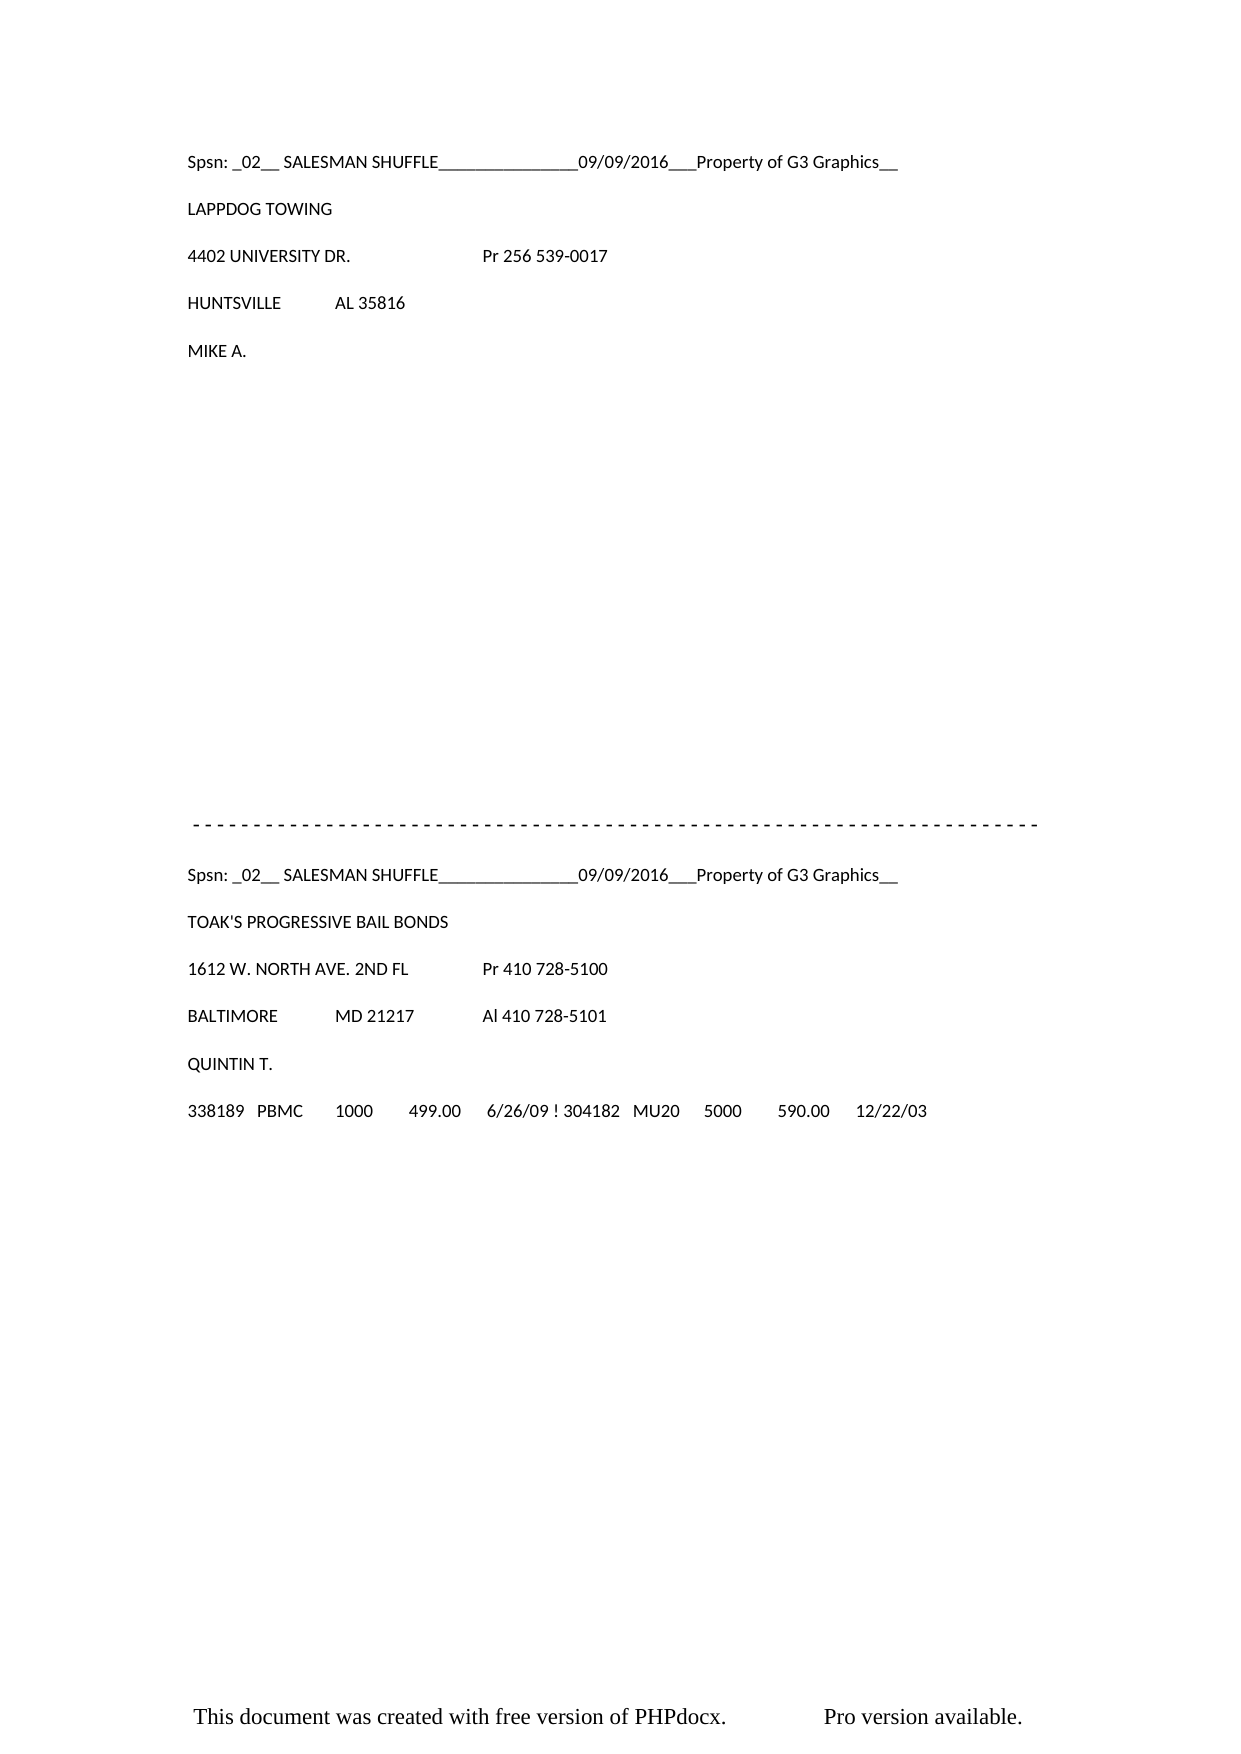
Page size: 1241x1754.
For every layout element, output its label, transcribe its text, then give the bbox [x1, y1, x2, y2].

text Spsn: _02__ SALESMAN SHUFFLE_______________09/09/2016___Property of G3 Graphics__ [187, 863, 1053, 886]
text HUNTSVILLE AL 35816 [187, 292, 1053, 314]
text 4402 UNIVERSITY DR. Pr 256 539-0017 [187, 244, 1053, 267]
text QUINTIN T. [187, 1052, 1053, 1075]
text 1612 W. NORTH AVE. 2ND FL Pr 410 728-5100 [187, 957, 1053, 980]
text 338189 PBMC 1000 499.00 6/26/09 ! 304182 MU20 5000 590.00 12/22/03 [187, 1099, 1053, 1122]
text MIKE A. [187, 339, 1053, 362]
text Spsn: _02__ SALESMAN SHUFFLE_______________09/09/2016___Property of G3 Graphics__ [187, 150, 1053, 173]
text - - - - - - - - - - - - - - - - - - - - - - - - - - - - - - - - - - - - - - - - - - - - - - - - - - - - - - - - - - - - - - - - - - - - - - [187, 810, 1053, 838]
text TOAK'S PROGRESSIVE BAIL BONDS [187, 910, 1053, 933]
text BALTIMORE MD 21217 Al 410 728-5101 [187, 1005, 1053, 1028]
text LAPPDOG TOWING [187, 197, 1053, 220]
